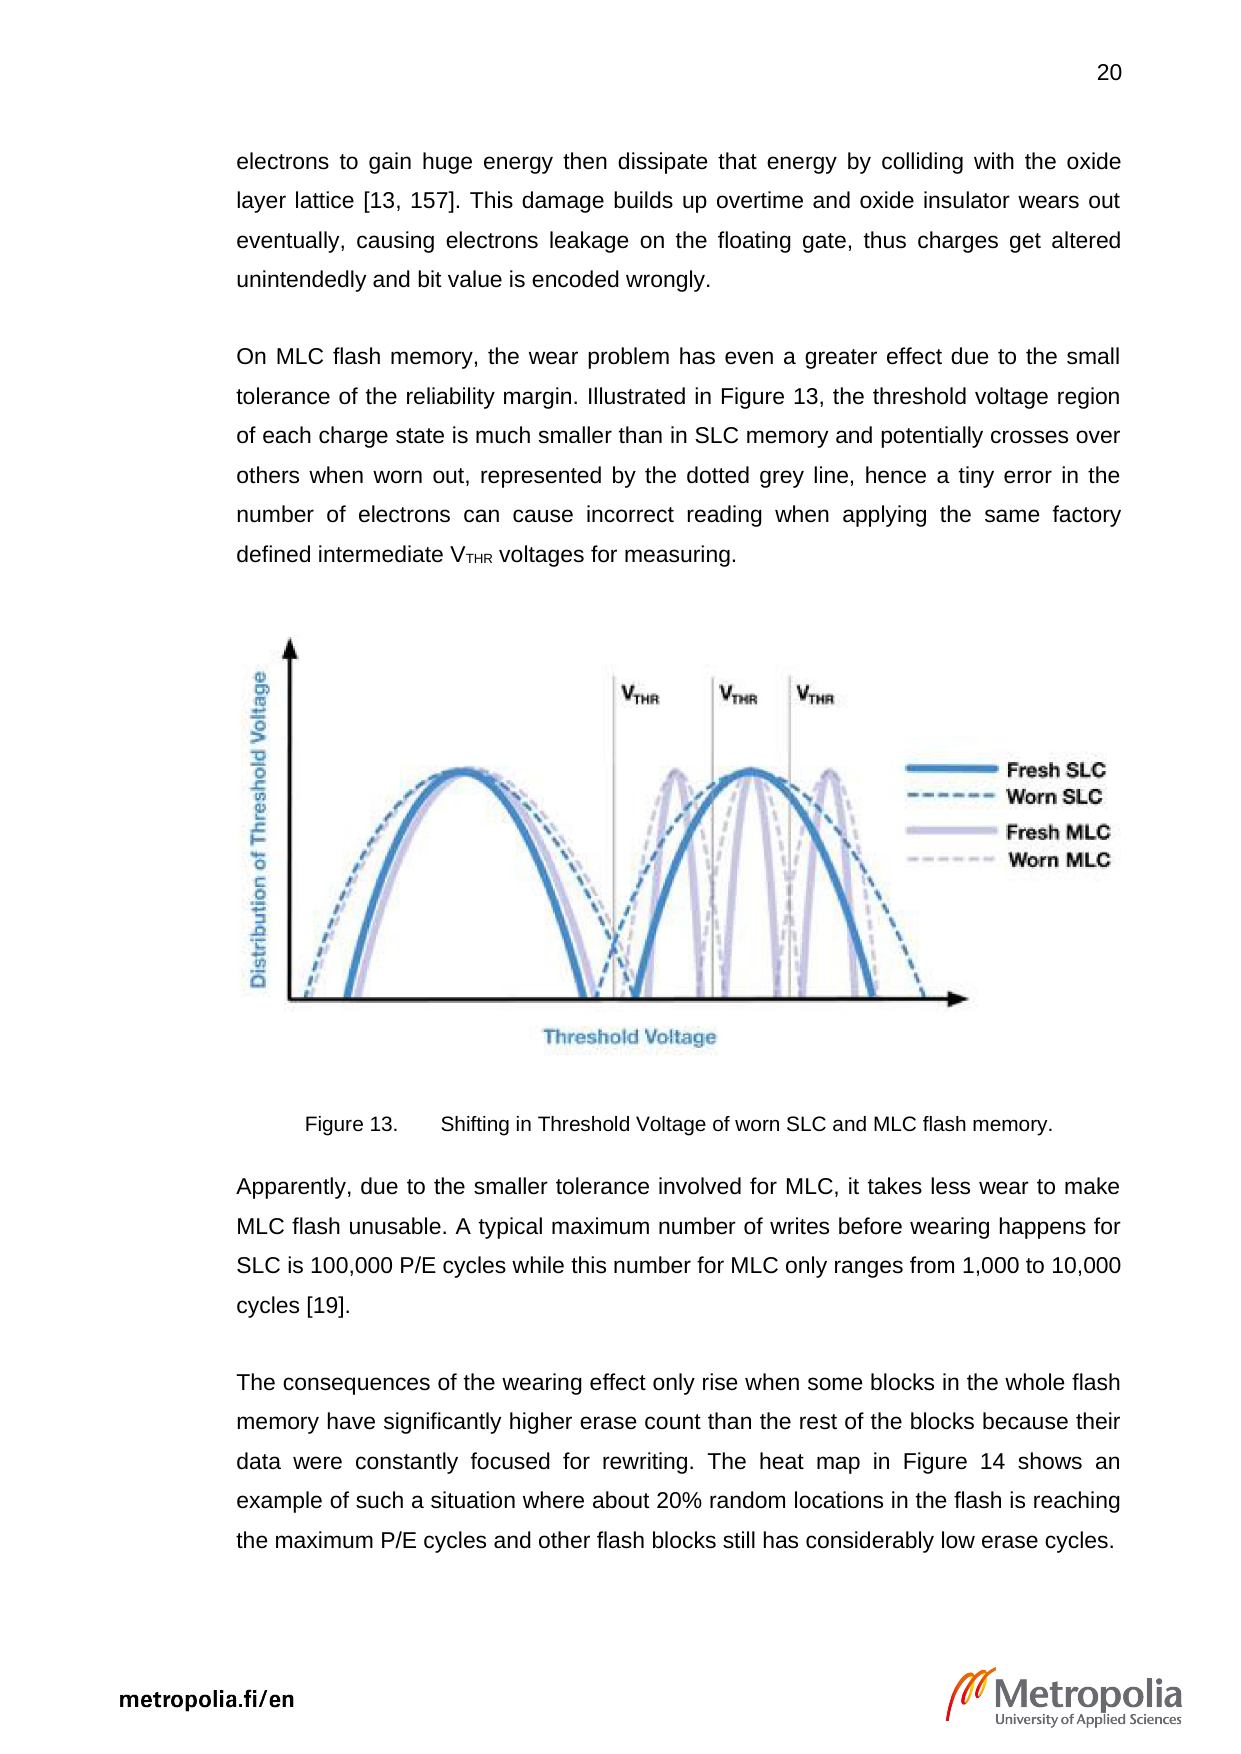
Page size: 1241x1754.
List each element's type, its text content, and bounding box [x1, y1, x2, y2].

text Shifting in Threshold Voltage of worn SLC and MLC flash memory. [236, 1112, 1122, 1136]
text On MLC flash memory, the wear problem has even a greater effect due to the small tolerance of the reliability margin. Illustrated in Figure 13, the threshold voltage region of each charge state is much smaller than in SLC memory and potentially crosses over others when worn out, represented by the dotted grey line, hence a tiny error in the number of electrons can cause incorrect reading when applying the same factory defined intermediate VTHR voltages for measuring. [236, 343, 1122, 567]
picture [106, 1642, 1187, 1734]
picture [237, 617, 1122, 1062]
